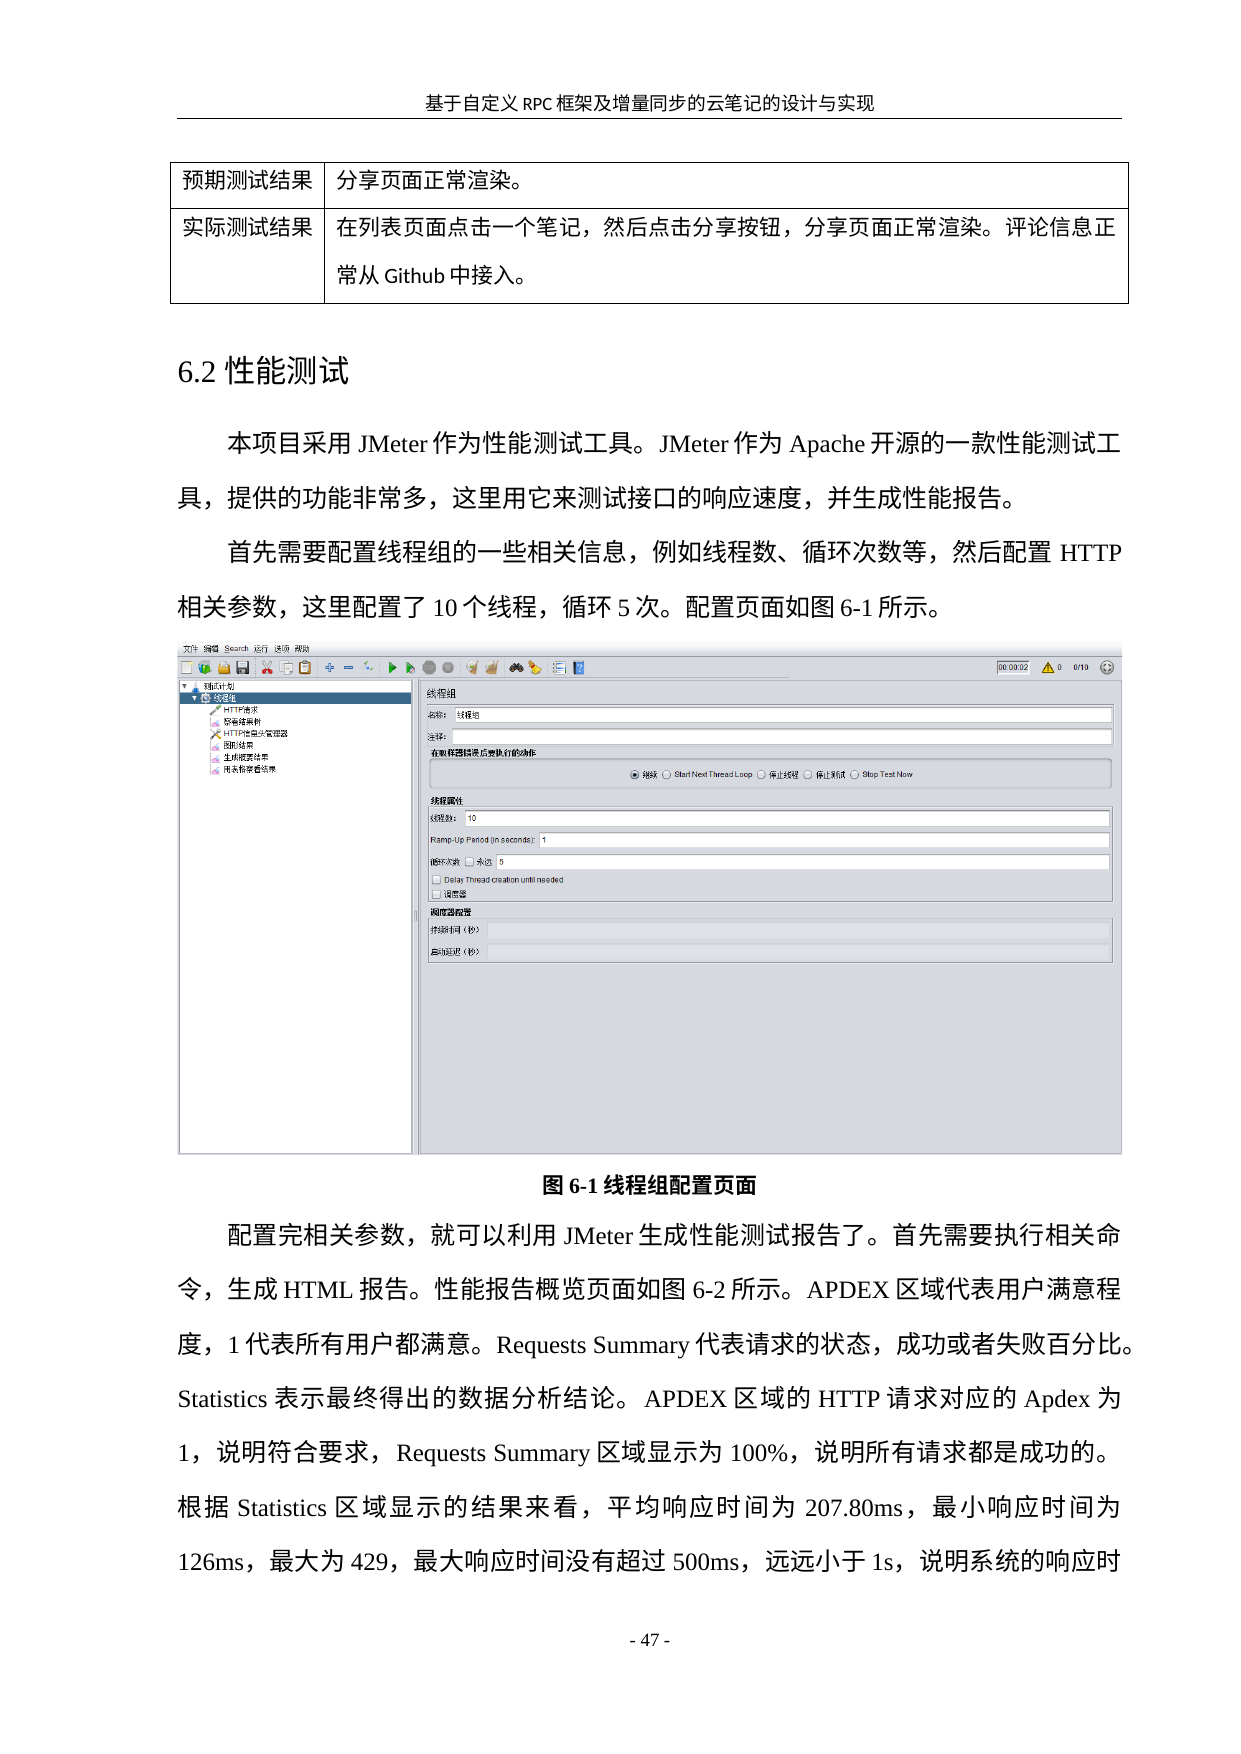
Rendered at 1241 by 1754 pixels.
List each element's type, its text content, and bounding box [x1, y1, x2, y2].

table_cell 预期测试结果 [171, 163, 324, 208]
table_cell 分享页面正常渲染。 [325, 163, 1128, 208]
text 首先需要配置线程组的一些相关信息，例如线程数、循环次数等，然后配置HTTP相关参数，这里配置了10个线程，循环5次。配置页面如图6-1所示。 [177, 533, 1122, 623]
text 图6-1 线程组配置页面 [177, 1168, 1122, 1199]
subtitle 6.2 性能测试 [177, 336, 1122, 401]
table_cell 实际测试结果 [171, 209, 324, 303]
text 本项目采用JMeter作为性能测试工具。JMeter作为Apache开源的一款性能测试工具，提供的功能非常多，这里用它来测试接口的响应速度，并生成性能报告。 [177, 424, 1122, 514]
picture [177, 641, 1123, 1155]
table_cell 在列表页面点击一个笔记，然后点击分享按钮，分享页面正常渲染。评论信息正常从Github中接入。 [325, 209, 1128, 303]
